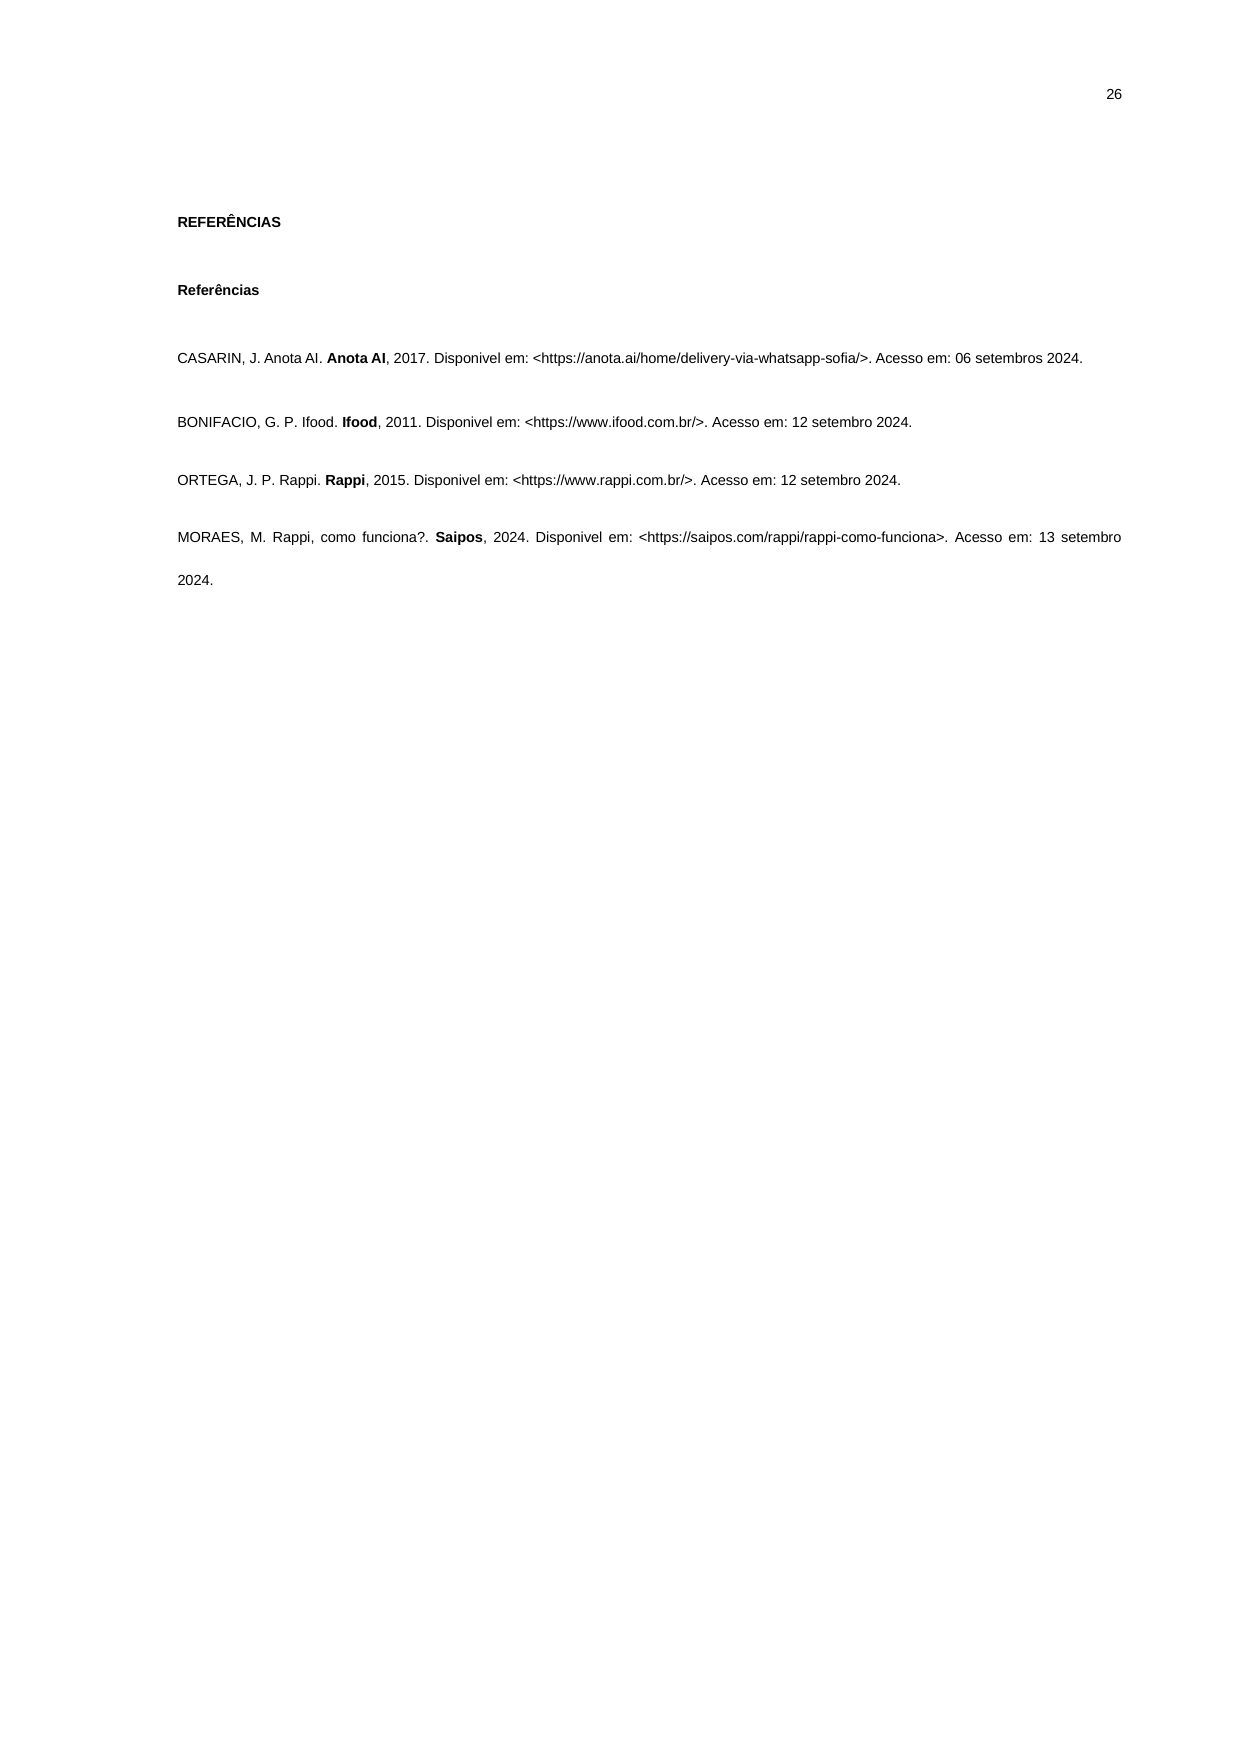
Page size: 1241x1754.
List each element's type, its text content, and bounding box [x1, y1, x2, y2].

title REFERÊNCIAS [177, 202, 1122, 231]
